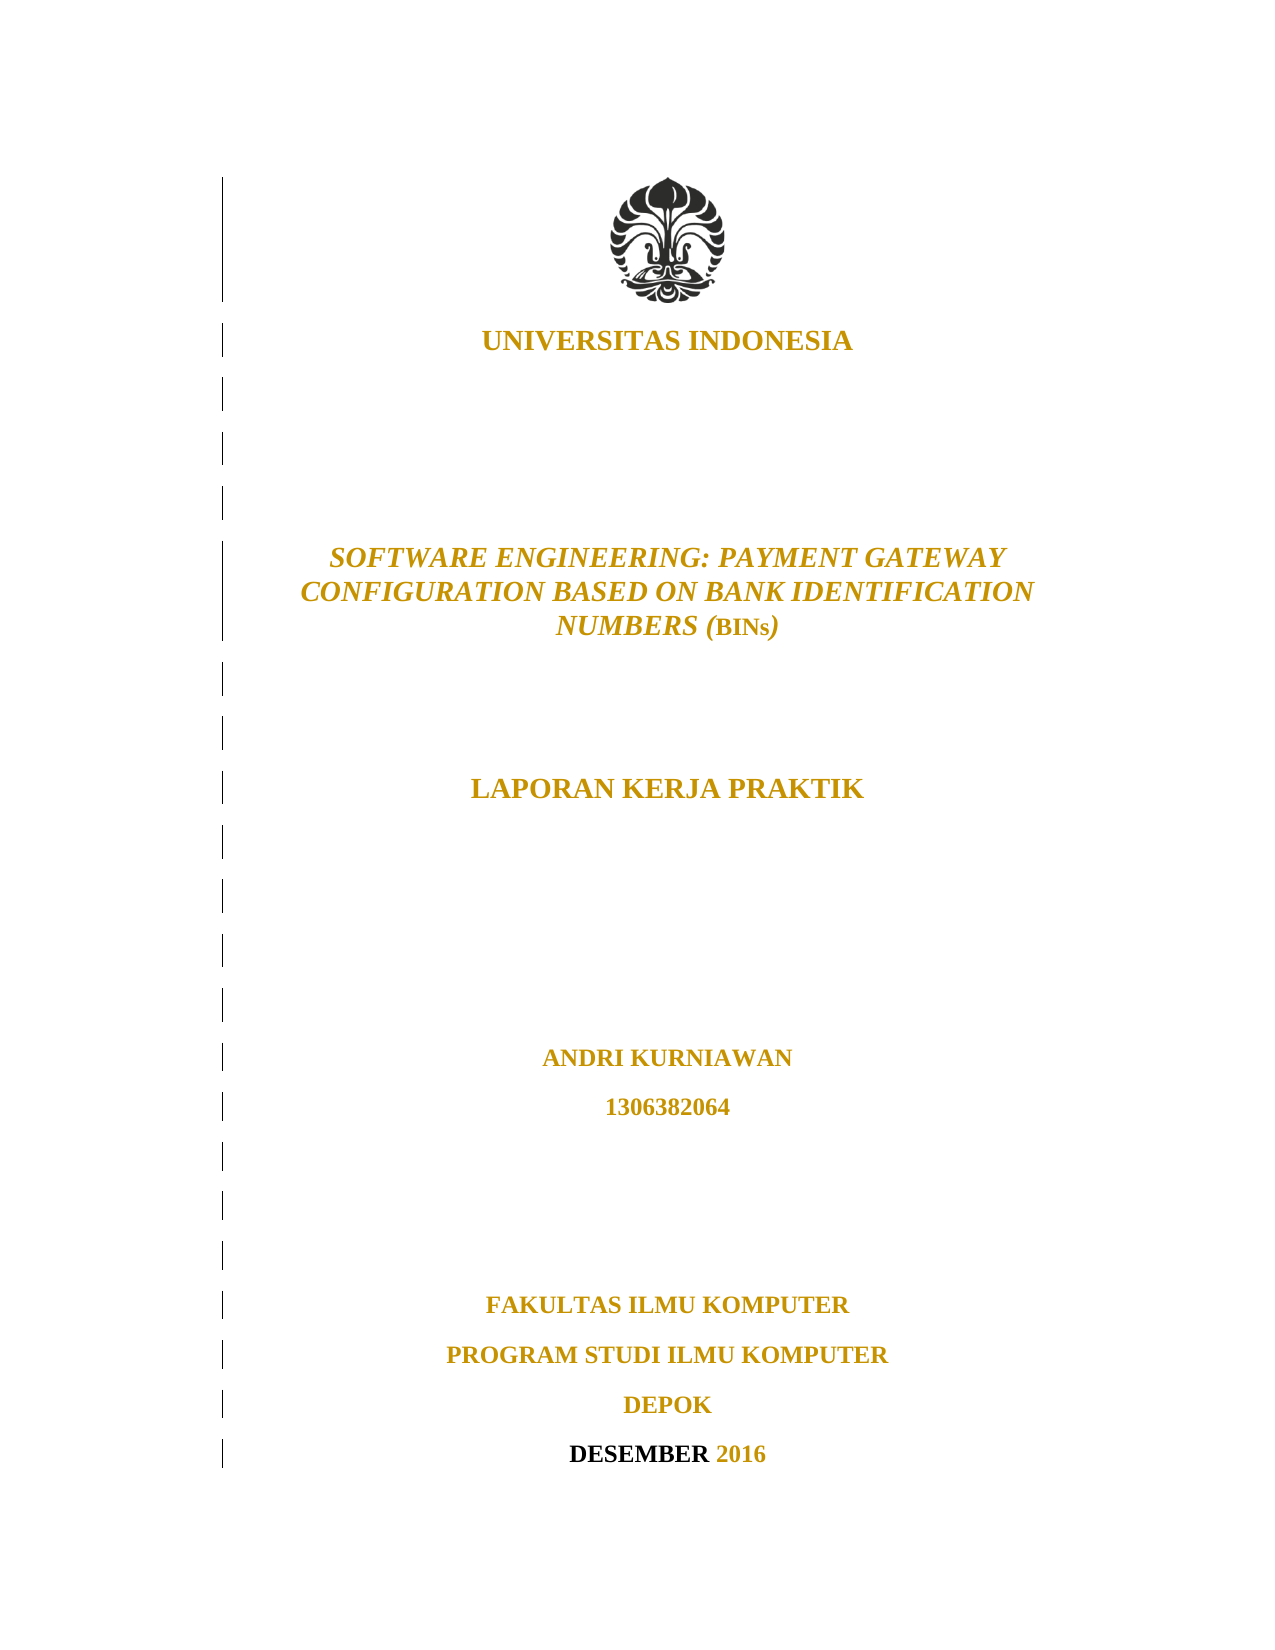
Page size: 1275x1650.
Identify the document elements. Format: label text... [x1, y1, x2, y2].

text FAKULTAS ILMU KOMPUTER [237, 1291, 1098, 1319]
text 1306382064 [237, 1092, 1098, 1121]
text SOFTWARE ENGINEERING: PAYMENT GATEWAY CONFIGURATION BASED ON BANK IDENTIFICATION NUMBERS (BINs) [237, 541, 1098, 641]
text DEPOK [237, 1390, 1098, 1418]
text ANDRI KURNIAWAN [237, 1043, 1098, 1071]
text LAPORAN KERJA PRAKTIK [237, 771, 1098, 804]
text UNIVERSITAS INDONESIA [237, 323, 1098, 357]
picture [610, 177, 725, 303]
text DESEMBER 2016 [237, 1439, 1098, 1468]
text PROGRAM STUDI ILMU KOMPUTER [237, 1340, 1098, 1369]
